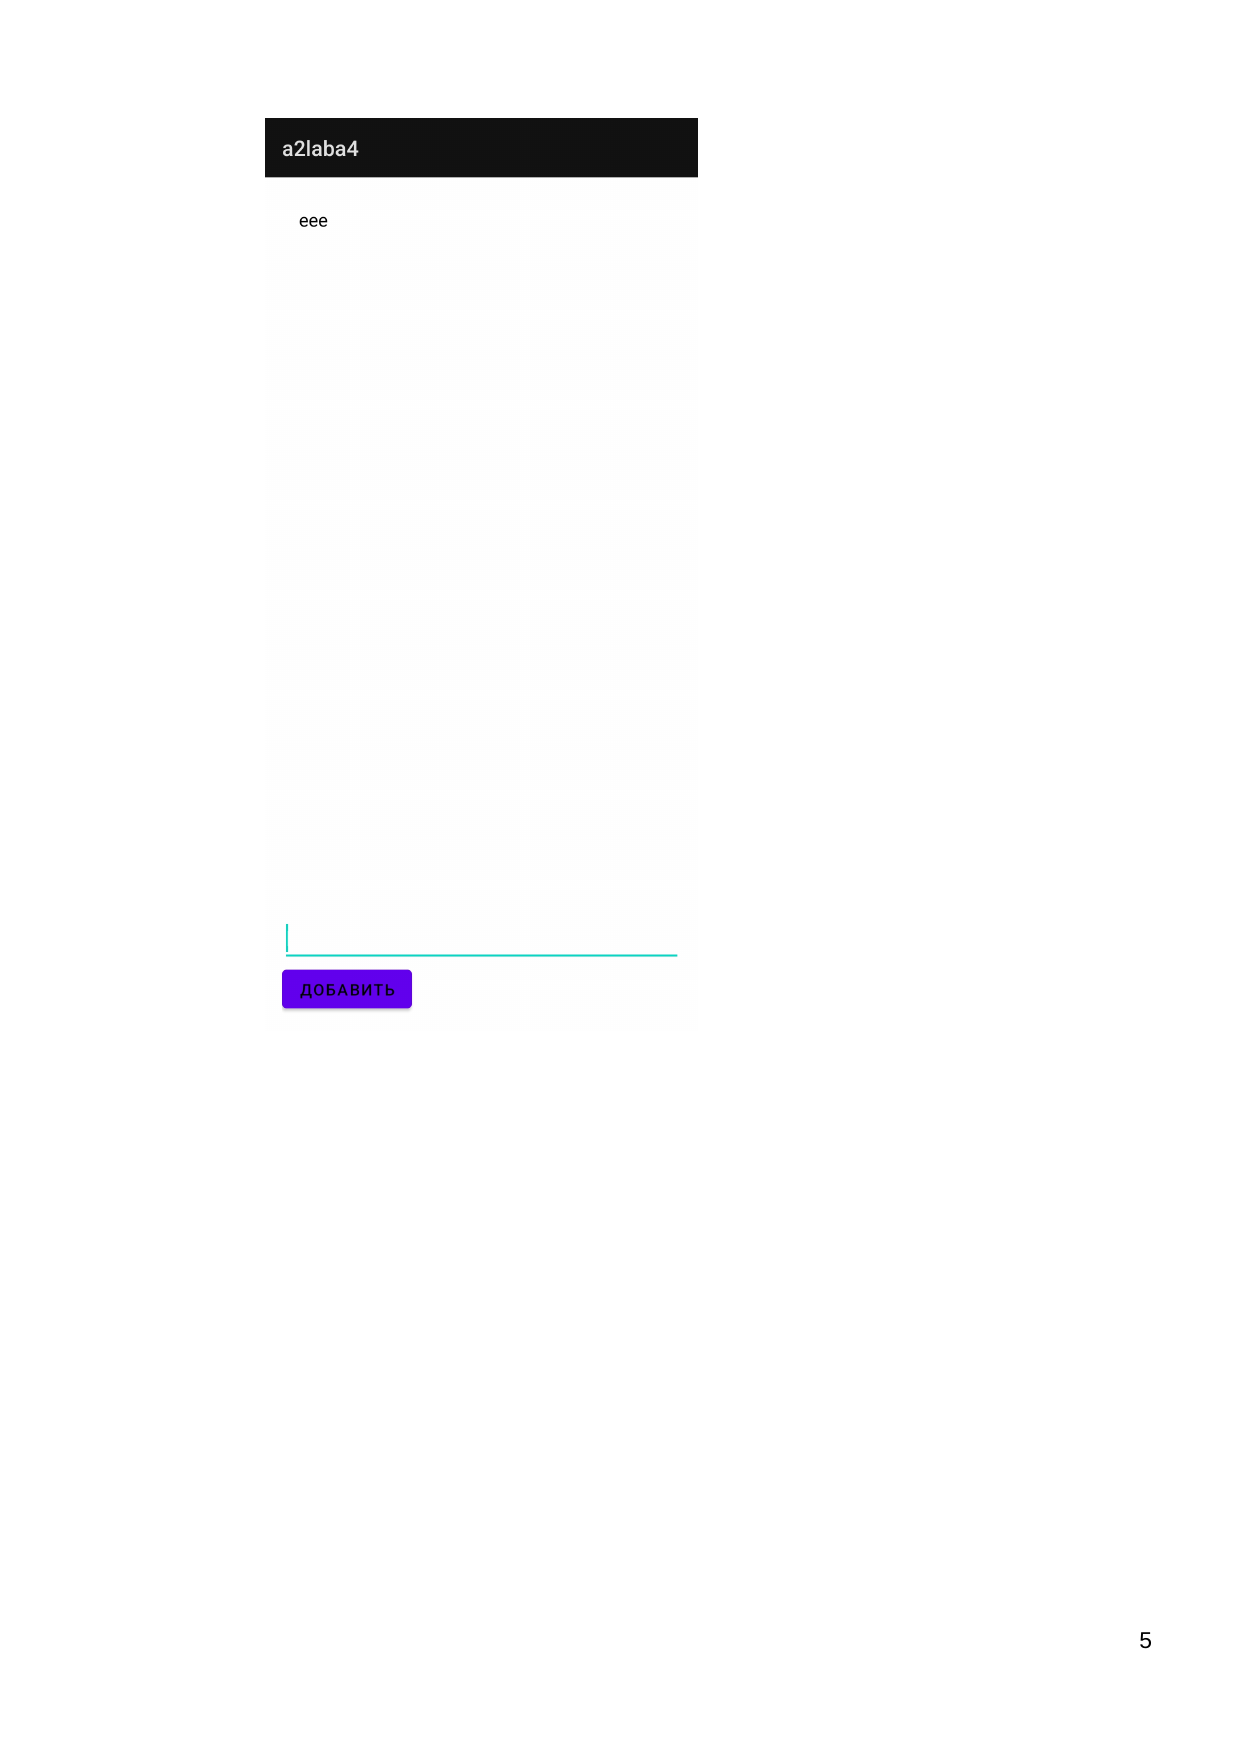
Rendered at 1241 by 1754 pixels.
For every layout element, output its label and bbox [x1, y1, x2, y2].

picture [265, 118, 698, 1031]
